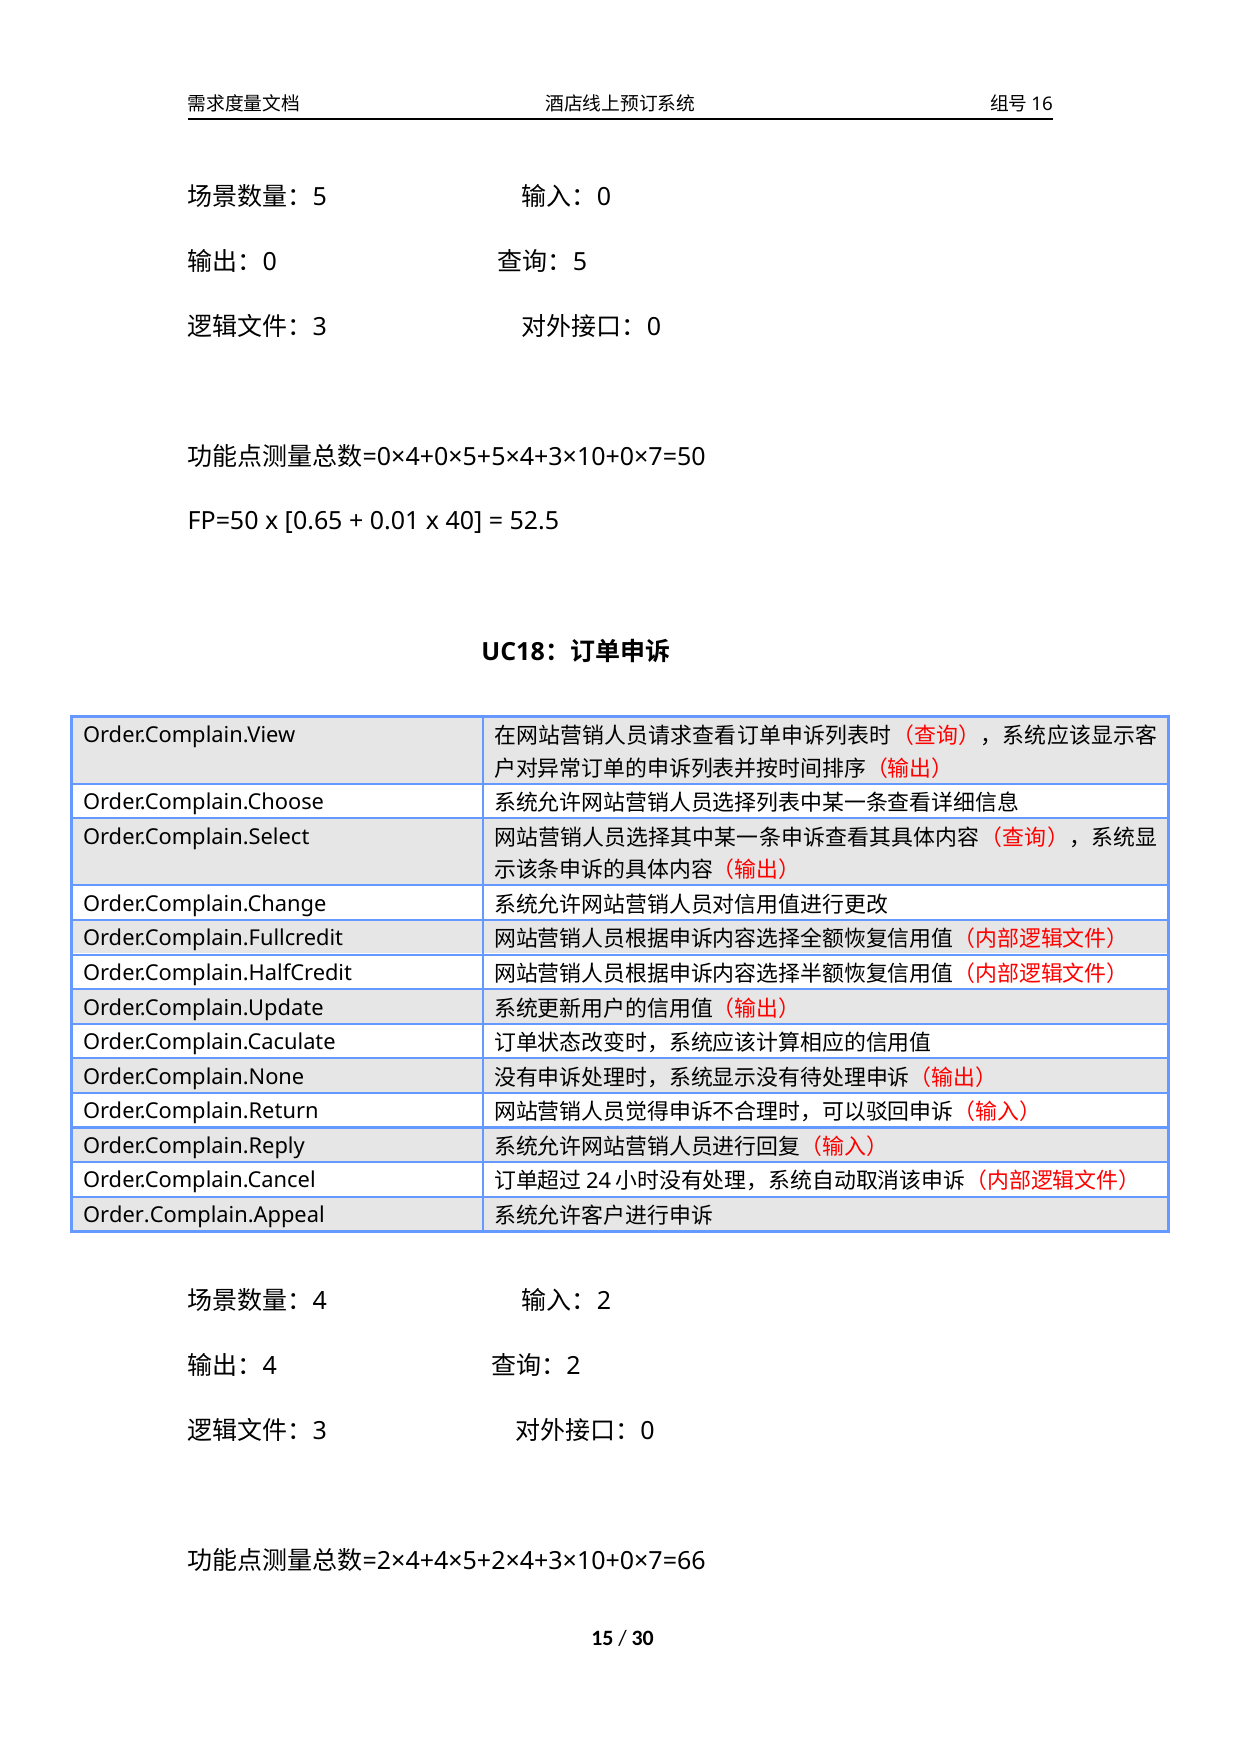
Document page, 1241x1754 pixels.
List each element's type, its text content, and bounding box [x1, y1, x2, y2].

table_cell 系统允许网站营销人员选择列表中某一条查看详细信息 [484, 785, 1167, 817]
text FP=50 x [0.65 + 0.01 x 40] = 52.5 [187, 487, 1053, 552]
text 场景数量：4 输入：2 [187, 1266, 1053, 1331]
table_header 在网站营销人员请求查看订单申诉列表时（查询），系统应该显示客户对异常订单的申诉列表并按时间排序（输出） [484, 718, 1167, 783]
table_header Order.Complain.View [73, 718, 482, 783]
text 逻辑文件：3 对外接口：0 [187, 292, 1053, 357]
text UC18：订单申诉 [187, 617, 1053, 682]
text 场景数量：5 输入：0 [187, 162, 1053, 227]
table_cell 系统允许客户进行申诉 [484, 1198, 1167, 1230]
table_cell 网站营销人员根据申诉内容选择半额恢复信用值（内部逻辑文件） [484, 956, 1167, 988]
table_cell 系统允许网站营销人员进行回复（输入） [484, 1129, 1167, 1161]
text 输出：4 查询：2 [187, 1331, 1053, 1396]
text 逻辑文件：3 对外接口：0 [187, 1396, 1053, 1461]
table_cell Order.Complain.None [73, 1059, 482, 1092]
table_cell Order.Complain.Update [73, 990, 482, 1023]
table_cell 网站营销人员根据申诉内容选择全额恢复信用值（内部逻辑文件） [484, 921, 1167, 953]
table_cell 没有申诉处理时，系统显示没有待处理申诉（输出） [484, 1059, 1167, 1092]
text 功能点测量总数=0×4+0×5+5×4+3×10+0×7=50 [187, 422, 1053, 487]
table_cell 订单状态改变时，系统应该计算相应的信用值 [484, 1025, 1167, 1057]
table_cell Order.Complain.HalfCredit [73, 956, 482, 988]
table_cell Order.Complain.Appeal [73, 1198, 482, 1230]
table_cell 系统更新用户的信用值（输出） [484, 990, 1167, 1023]
text 功能点测量总数=2×4+4×5+2×4+3×10+0×7=66 [187, 1526, 1053, 1591]
table_cell Order.Complain.Fullcredit [73, 921, 482, 953]
table_cell Order.Complain.Cancel [73, 1163, 482, 1196]
table_cell Order.Complain.Return [73, 1094, 482, 1126]
text 输出：0 查询：5 [187, 227, 1053, 292]
table_cell Order.Complain.Change [73, 886, 482, 919]
table_cell 网站营销人员觉得申诉不合理时，可以驳回申诉（输入） [484, 1094, 1167, 1126]
table_cell Order.Complain.Choose [73, 785, 482, 817]
table_cell 系统允许网站营销人员对信用值进行更改 [484, 886, 1167, 919]
table_cell 订单超过24小时没有处理，系统自动取消该申诉（内部逻辑文件） [484, 1163, 1167, 1196]
table_cell 网站营销人员选择其中某一条申诉查看其具体内容（查询），系统显示该条申诉的具体内容（输出） [484, 819, 1167, 884]
table_cell Order.Complain.Caculate [73, 1025, 482, 1057]
table_cell Order.Complain.Select [73, 819, 482, 884]
table_cell Order.Complain.Reply [73, 1129, 482, 1161]
